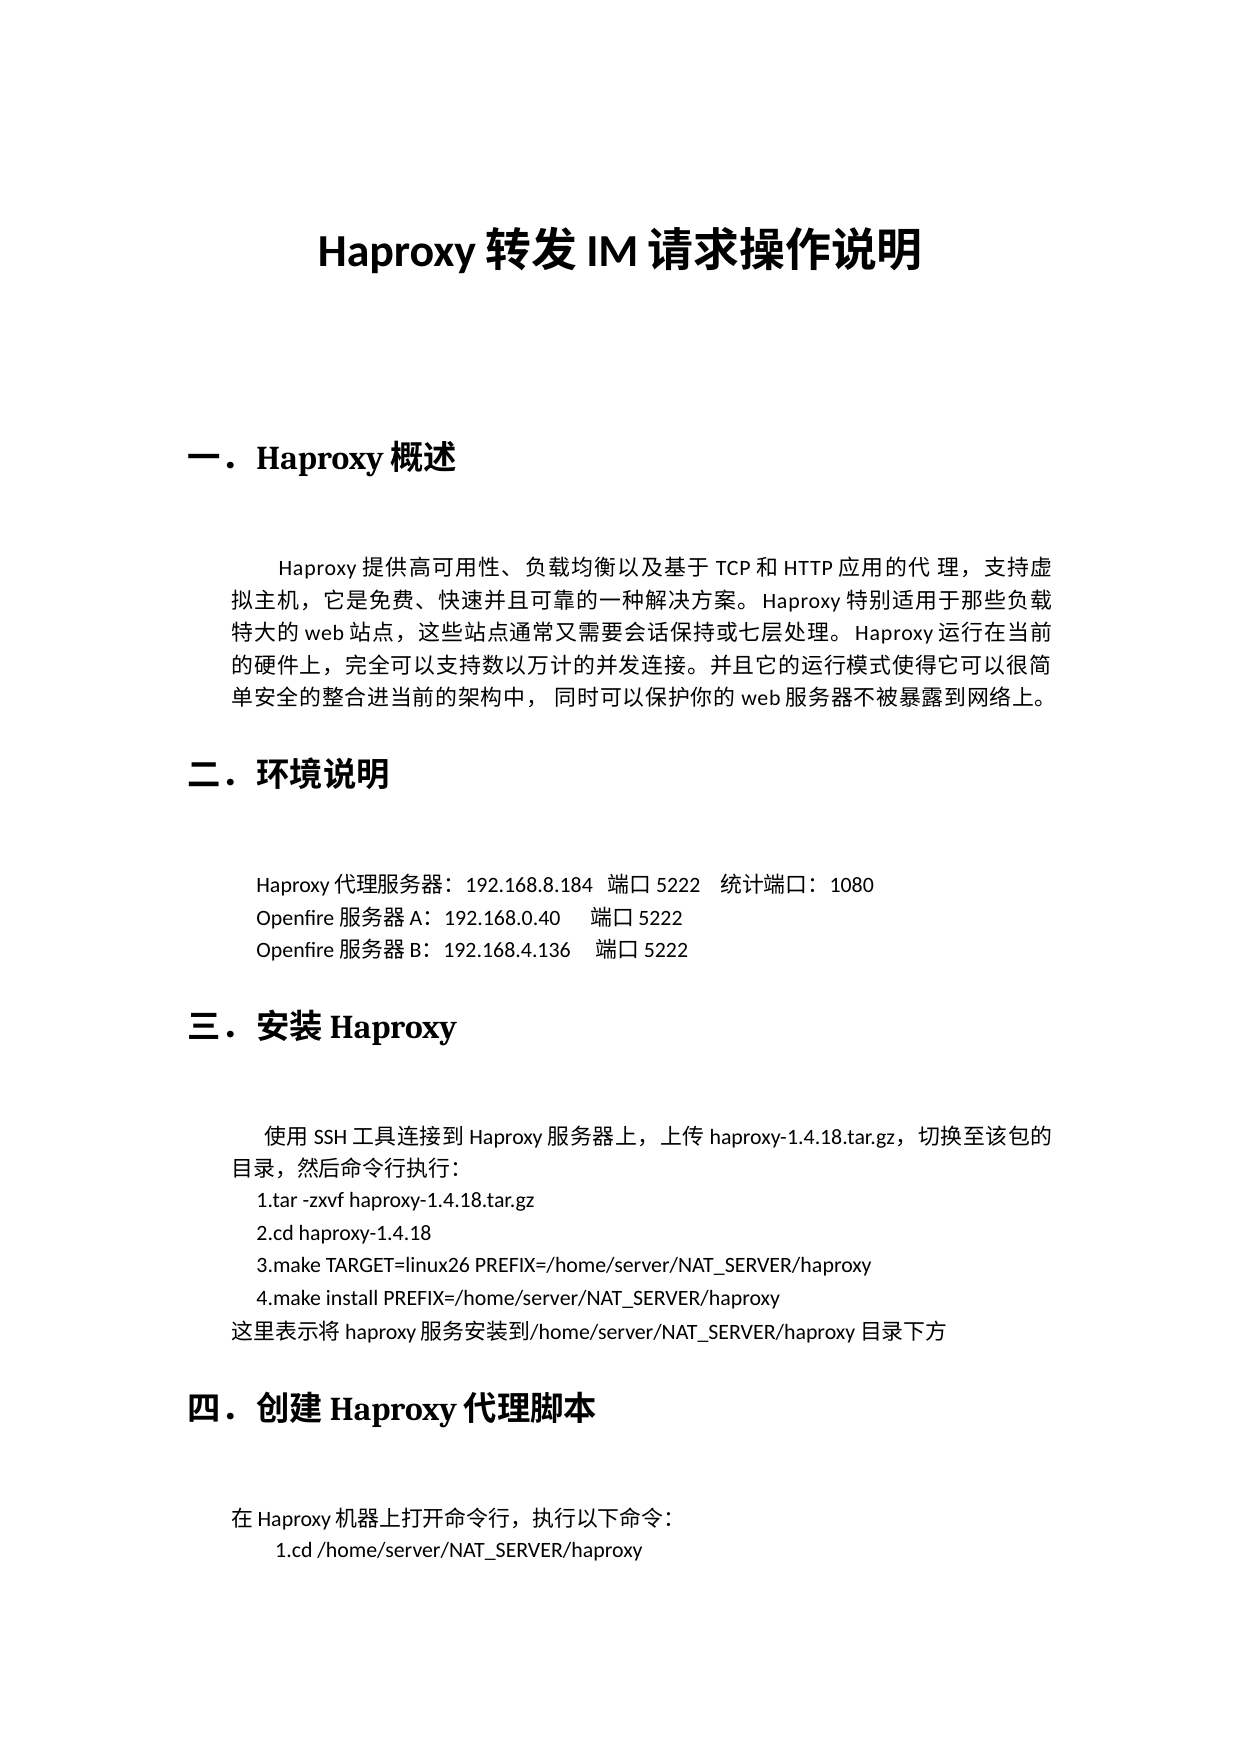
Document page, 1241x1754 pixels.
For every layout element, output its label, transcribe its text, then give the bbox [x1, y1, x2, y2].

text 1.cd /home/server/NAT_SERVER/haproxy [231, 1533, 1053, 1565]
text 2.cd haproxy-1.4.18 [256, 1216, 1053, 1248]
text Haproxy代理服务器：192.168.8.184 端口5222 统计端口：1080 [256, 867, 1053, 899]
subtitle Haproxy概述 [187, 423, 1053, 488]
text 使用SSH工具连接到Haproxy服务器上，上传haproxy-1.4.18.tar.gz，切换至该包的目录，然后命令行执行： [231, 1118, 1053, 1183]
text Openfire 服务器B：192.168.4.136 端口5222 [256, 932, 1053, 964]
text 在Haproxy机器上打开命令行，执行以下命令： [231, 1500, 1053, 1533]
subtitle 环境说明 [187, 739, 1053, 804]
text Openfire 服务器A：192.168.0.40 端口5222 [256, 899, 1053, 932]
subtitle 创建Haproxy代理脚本 [187, 1373, 1053, 1438]
subtitle 安装Haproxy [187, 991, 1053, 1056]
text 3.make TARGET=linux26 PREFIX=/home/server/NAT_SERVER/haproxy [256, 1248, 1053, 1281]
text 1.tar -zxvf haproxy-1.4.18.tar.gz [256, 1183, 1053, 1216]
text Haproxy提供高可用性、负载均衡以及基于TCP和HTTP应用的代 理，支持虚拟主机，它是免费、快速并且可靠的一种解决方案。Haproxy特别适用于那些负载特大的web站点，这些站点通常又需要会话保持或七层处理。Haproxy运行在当前的硬件上，完全可以支持数以万计的并发连接。并且它的运行模式使得它可以很简单安全的整合进当前的架构中， 同时可以保护你的web服务器不被暴露到网络上。 [231, 550, 1053, 712]
subtitle Haproxy转发IM请求操作说明 [187, 197, 1053, 295]
text 这里表示将haproxy服务安装到/home/server/NAT_SERVER/haproxy目录下方 [187, 1313, 1053, 1346]
text 4.make install PREFIX=/home/server/NAT_SERVER/haproxy [256, 1281, 1053, 1313]
